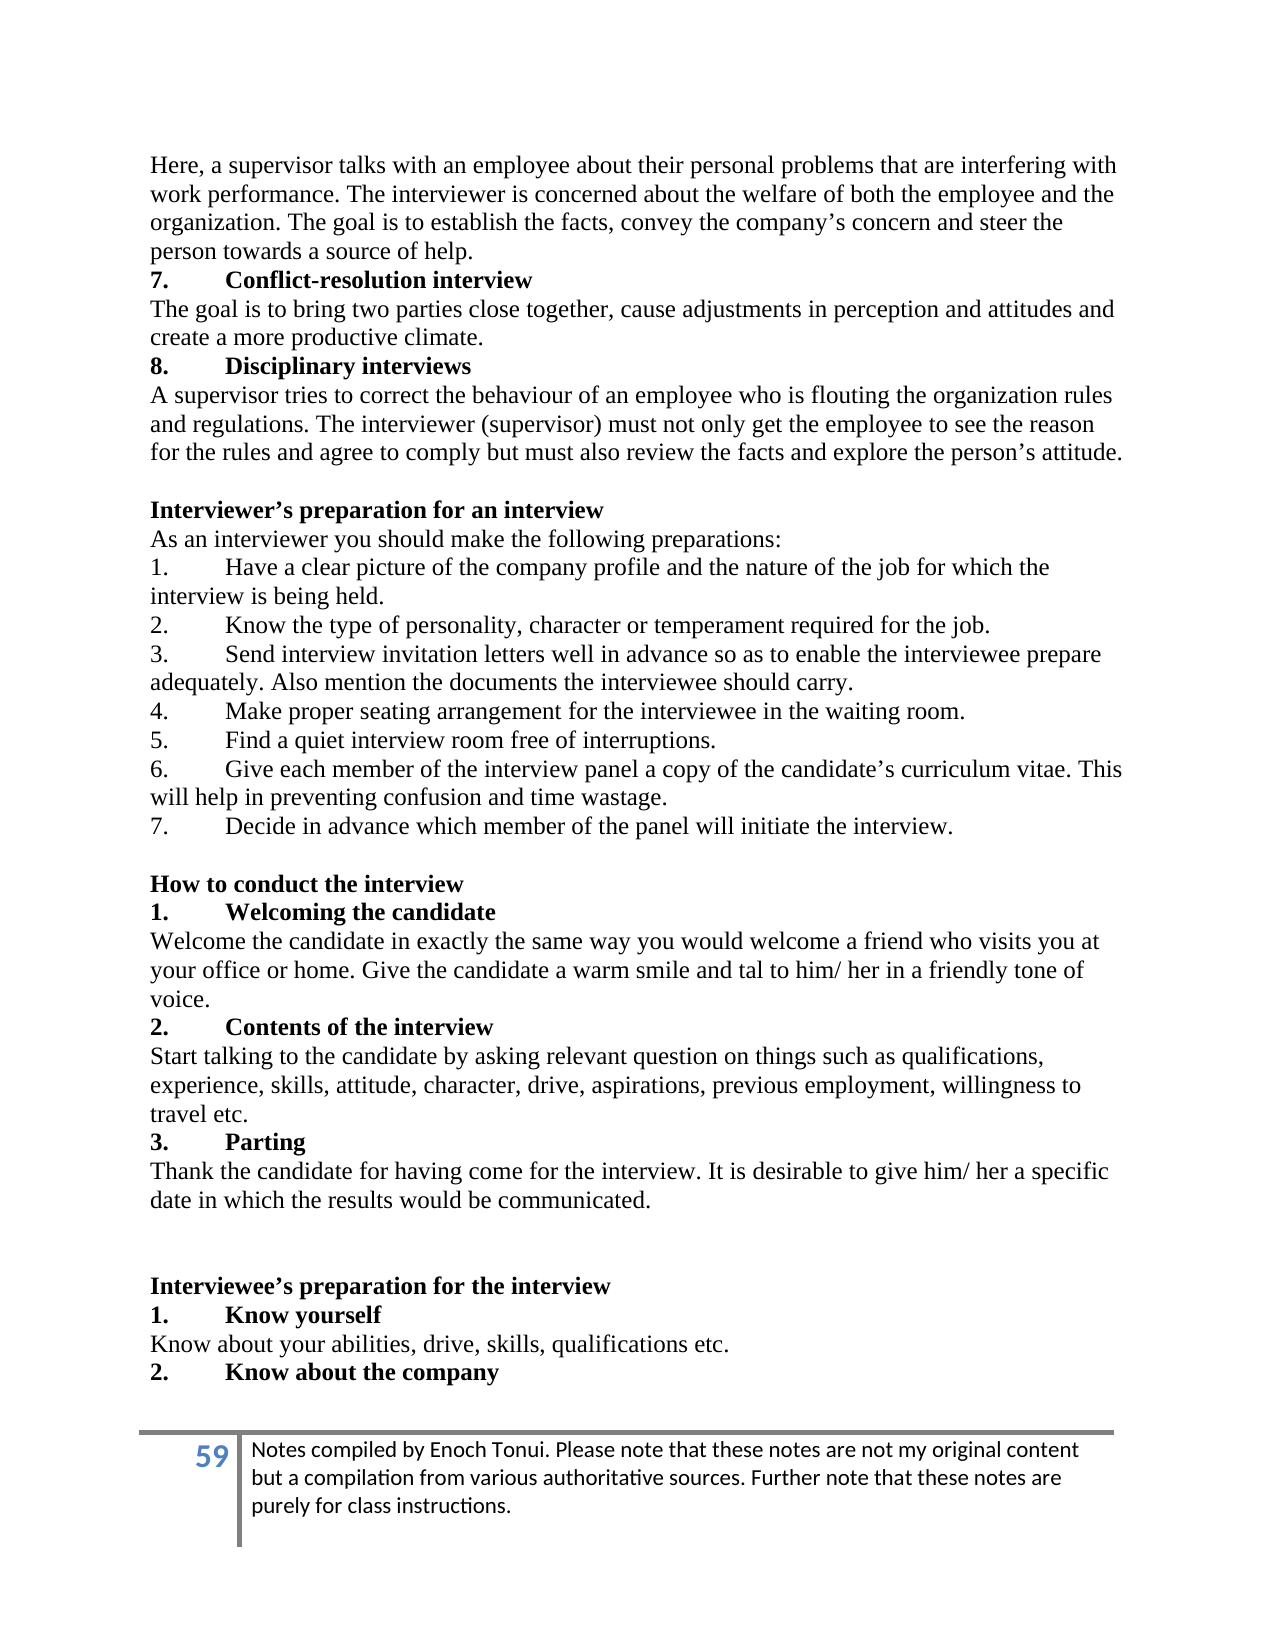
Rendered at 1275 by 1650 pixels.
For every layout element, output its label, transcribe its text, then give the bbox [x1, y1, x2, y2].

list Interviewee’s preparation for the interview [150, 1271, 1125, 1300]
list Give each member of the interview panel a copy of the candidate’s curriculum vitae. This will help in preventing confusion and time wastage. [150, 754, 1125, 811]
list Welcoming the candidate [150, 897, 1125, 926]
text How to conduct the interview [150, 869, 1125, 897]
list Know about the company [150, 1357, 1125, 1386]
list Disciplinary interviews [150, 351, 1125, 380]
text Here, a supervisor talks with an employee about their personal problems that are interfering with work performance. The interviewer is concerned about the welfare of both the employee and the organization. The goal is to establish the facts, convey the company’s concern and steer the person towards a source of help. [150, 150, 1125, 265]
text Know about your abilities, drive, skills, qualifications etc. [150, 1329, 1125, 1357]
list Find a quiet interview room free of interruptions. [150, 725, 1125, 754]
list Parting [150, 1127, 1125, 1156]
text Welcome the candidate in exactly the same way you would welcome a friend who visits you at your office or home. Give the candidate a warm smile and tal to him/ her in a friendly tone of voice. [150, 926, 1125, 1012]
list Have a clear picture of the company profile and the nature of the job for which the interview is being held. [150, 552, 1125, 610]
list Conflict-resolution interview [150, 265, 1125, 294]
text As an interviewer you should make the following preparations: [150, 524, 1125, 552]
text Start talking to the candidate by asking relevant question on things such as qualifications, experience, skills, attitude, character, drive, aspirations, previous employment, willingness to travel etc. [150, 1041, 1125, 1127]
list Make proper seating arrangement for the interviewee in the waiting room. [150, 696, 1125, 725]
list Thank the candidate for having come for the interview. It is desirable to give him/ her a specific date in which the results would be communicated. [150, 1156, 1125, 1214]
list Contents of the interview [150, 1012, 1125, 1041]
list Decide in advance which member of the panel will initiate the interview. [150, 811, 1125, 840]
list Send interview invitation letters well in advance so as to enable the interviewee prepare adequately. Also mention the documents the interviewee should carry. [150, 639, 1125, 696]
list Know yourself [150, 1300, 1125, 1329]
text The goal is to bring two parties close together, cause adjustments in perception and attitudes and create a more productive climate. [150, 294, 1125, 351]
text A supervisor tries to correct the behaviour of an employee who is flouting the organization rules and regulations. The interviewer (supervisor) must not only get the employee to see the reason for the rules and agree to comply but must also review the facts and explore the person’s attitude. [150, 380, 1125, 466]
list Know the type of personality, character or temperament required for the job. [150, 610, 1125, 639]
text Interviewer’s preparation for an interview [150, 495, 1125, 524]
